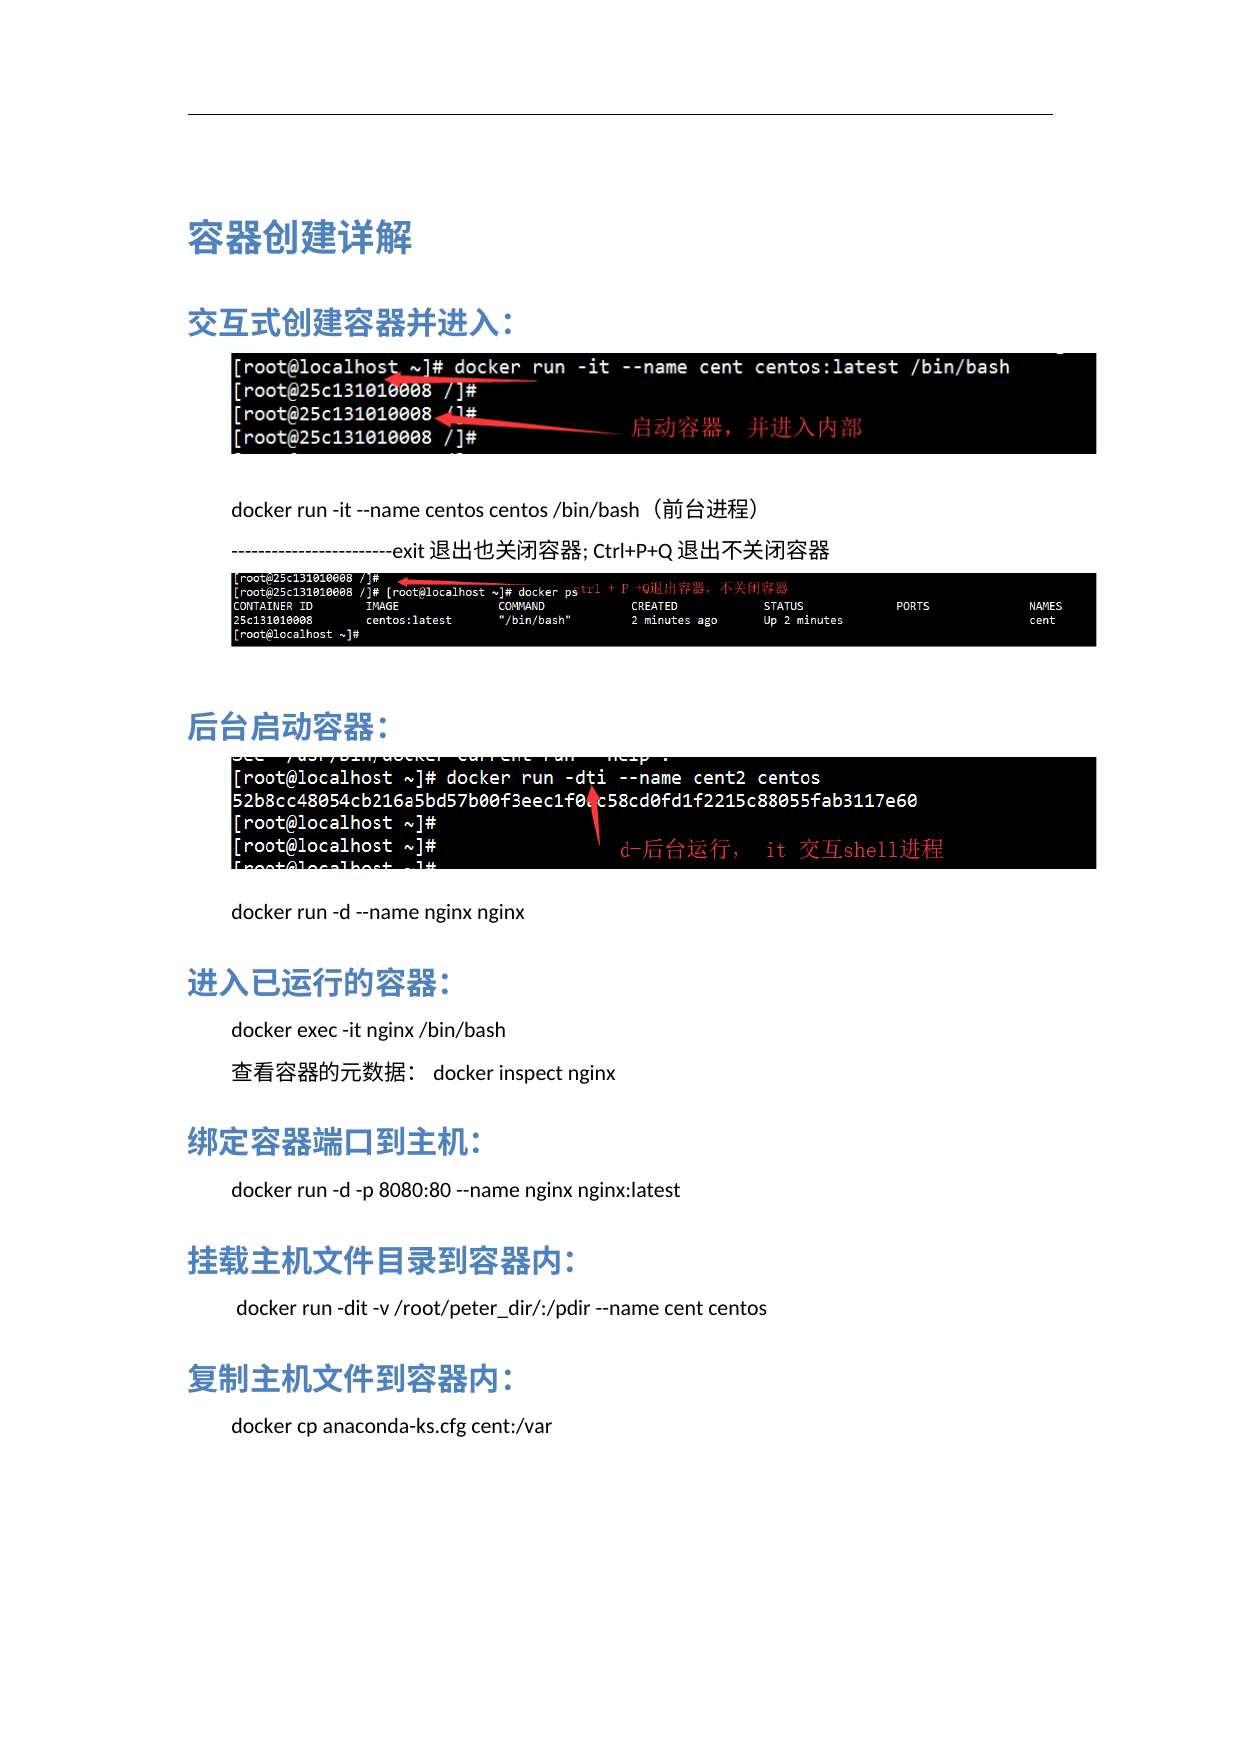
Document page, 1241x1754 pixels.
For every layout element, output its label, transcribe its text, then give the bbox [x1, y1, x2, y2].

text ------------------------exit退出也关闭容器; Ctrl+P+Q退出不关闭容器 [187, 533, 1053, 565]
text docker run -it --name centos centos /bin/bash（前台进程） [187, 492, 1053, 524]
subtitle 交互式创建容器并进入： [187, 289, 1053, 354]
text docker cp anaconda-ks.cfg cent:/var [187, 1409, 1053, 1442]
subtitle 容器创建详解 [187, 203, 1053, 268]
picture [231, 353, 1097, 454]
text 查看容器的元数据： docker inspect nginx [187, 1054, 1053, 1087]
subtitle 挂载主机文件目录到容器内： [187, 1226, 1053, 1291]
subtitle 进入已运行的容器： [187, 949, 1053, 1014]
text docker run -d -p 8080:80 --name nginx nginx:latest [187, 1173, 1053, 1205]
picture [231, 757, 1097, 869]
text docker run -dit -v /root/peter_dir/:/pdir --name cent centos [187, 1291, 1053, 1324]
subtitle 绑定容器端口到主机： [187, 1108, 1053, 1173]
text docker run -d --name nginx nginx [187, 895, 1053, 928]
picture [231, 573, 1097, 647]
subtitle 后台启动容器： [187, 692, 1053, 757]
subtitle 复制主机文件到容器内： [187, 1344, 1053, 1409]
text docker exec -it nginx /bin/bash [187, 1014, 1053, 1046]
